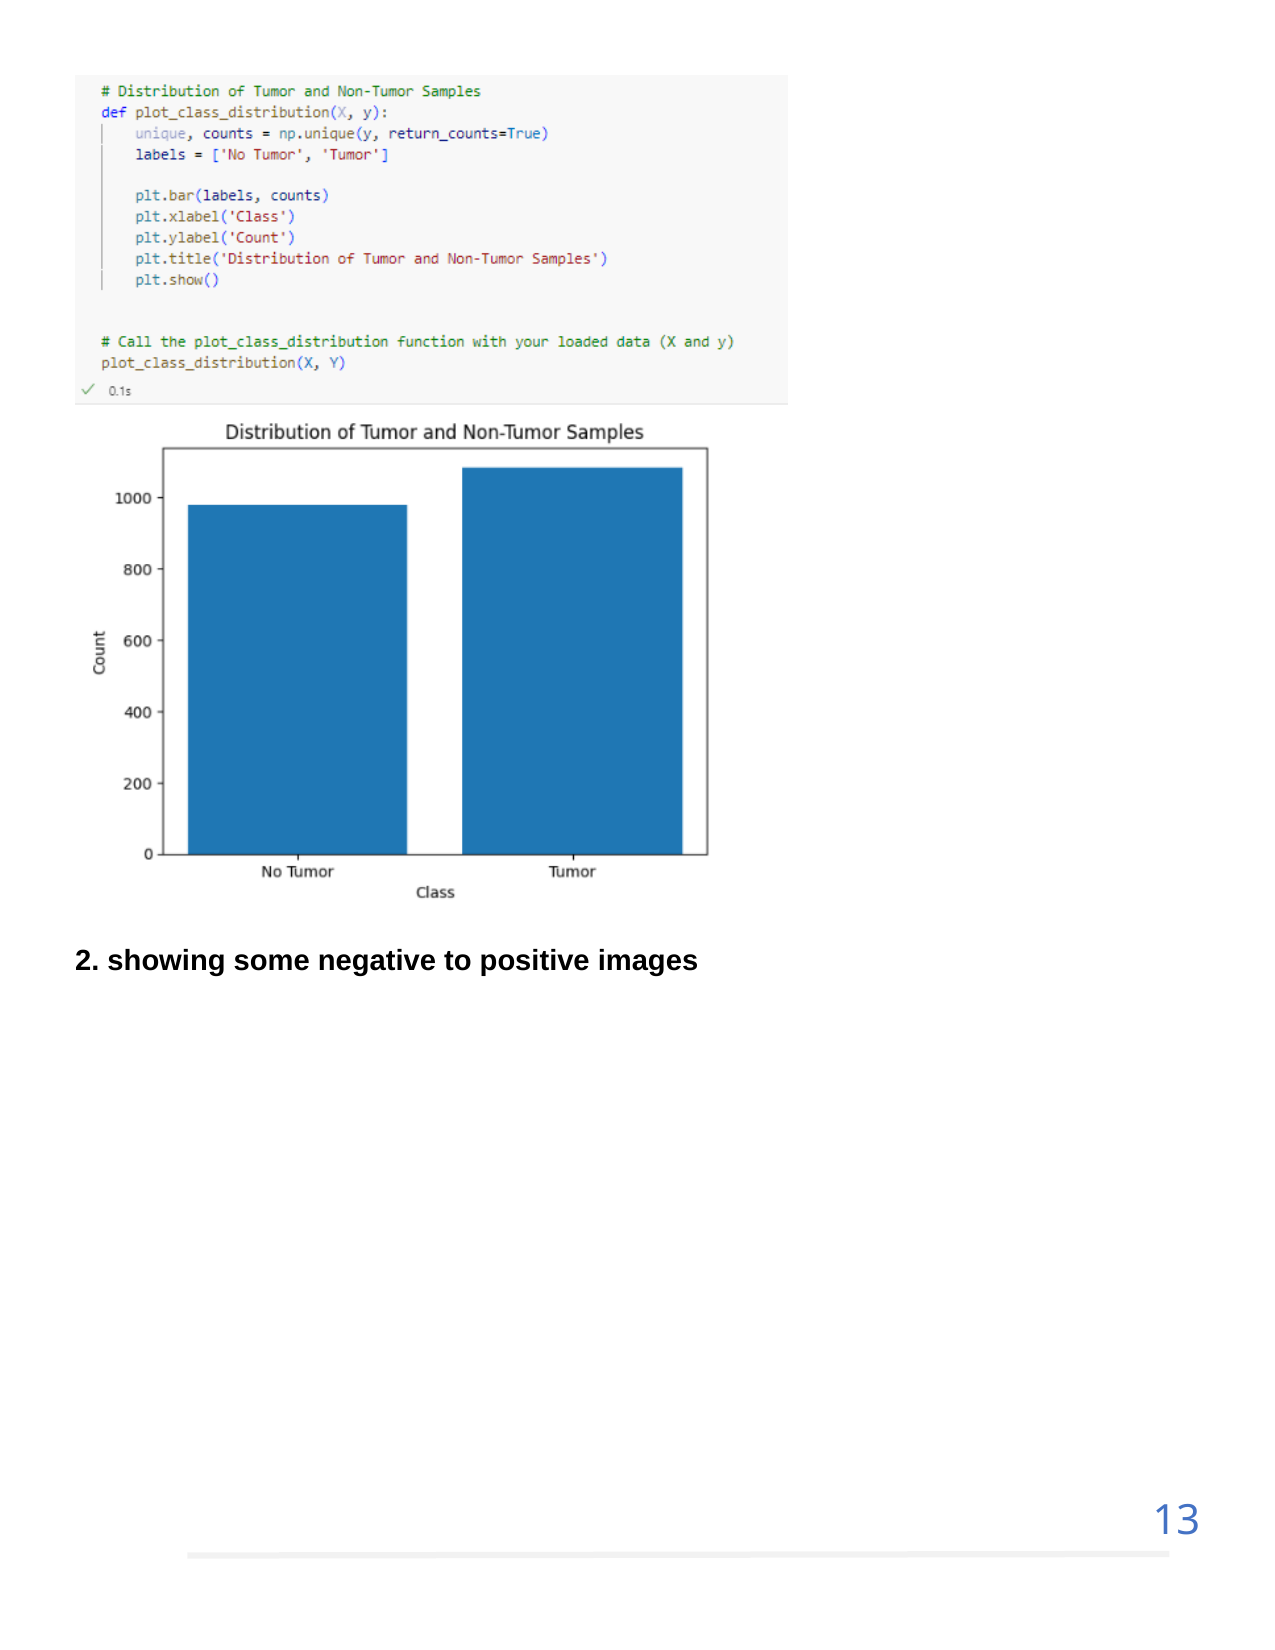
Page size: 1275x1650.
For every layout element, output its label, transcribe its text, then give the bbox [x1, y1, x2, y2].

picture [75, 75, 788, 915]
text 2. showing some negative to positive images [75, 943, 1200, 977]
